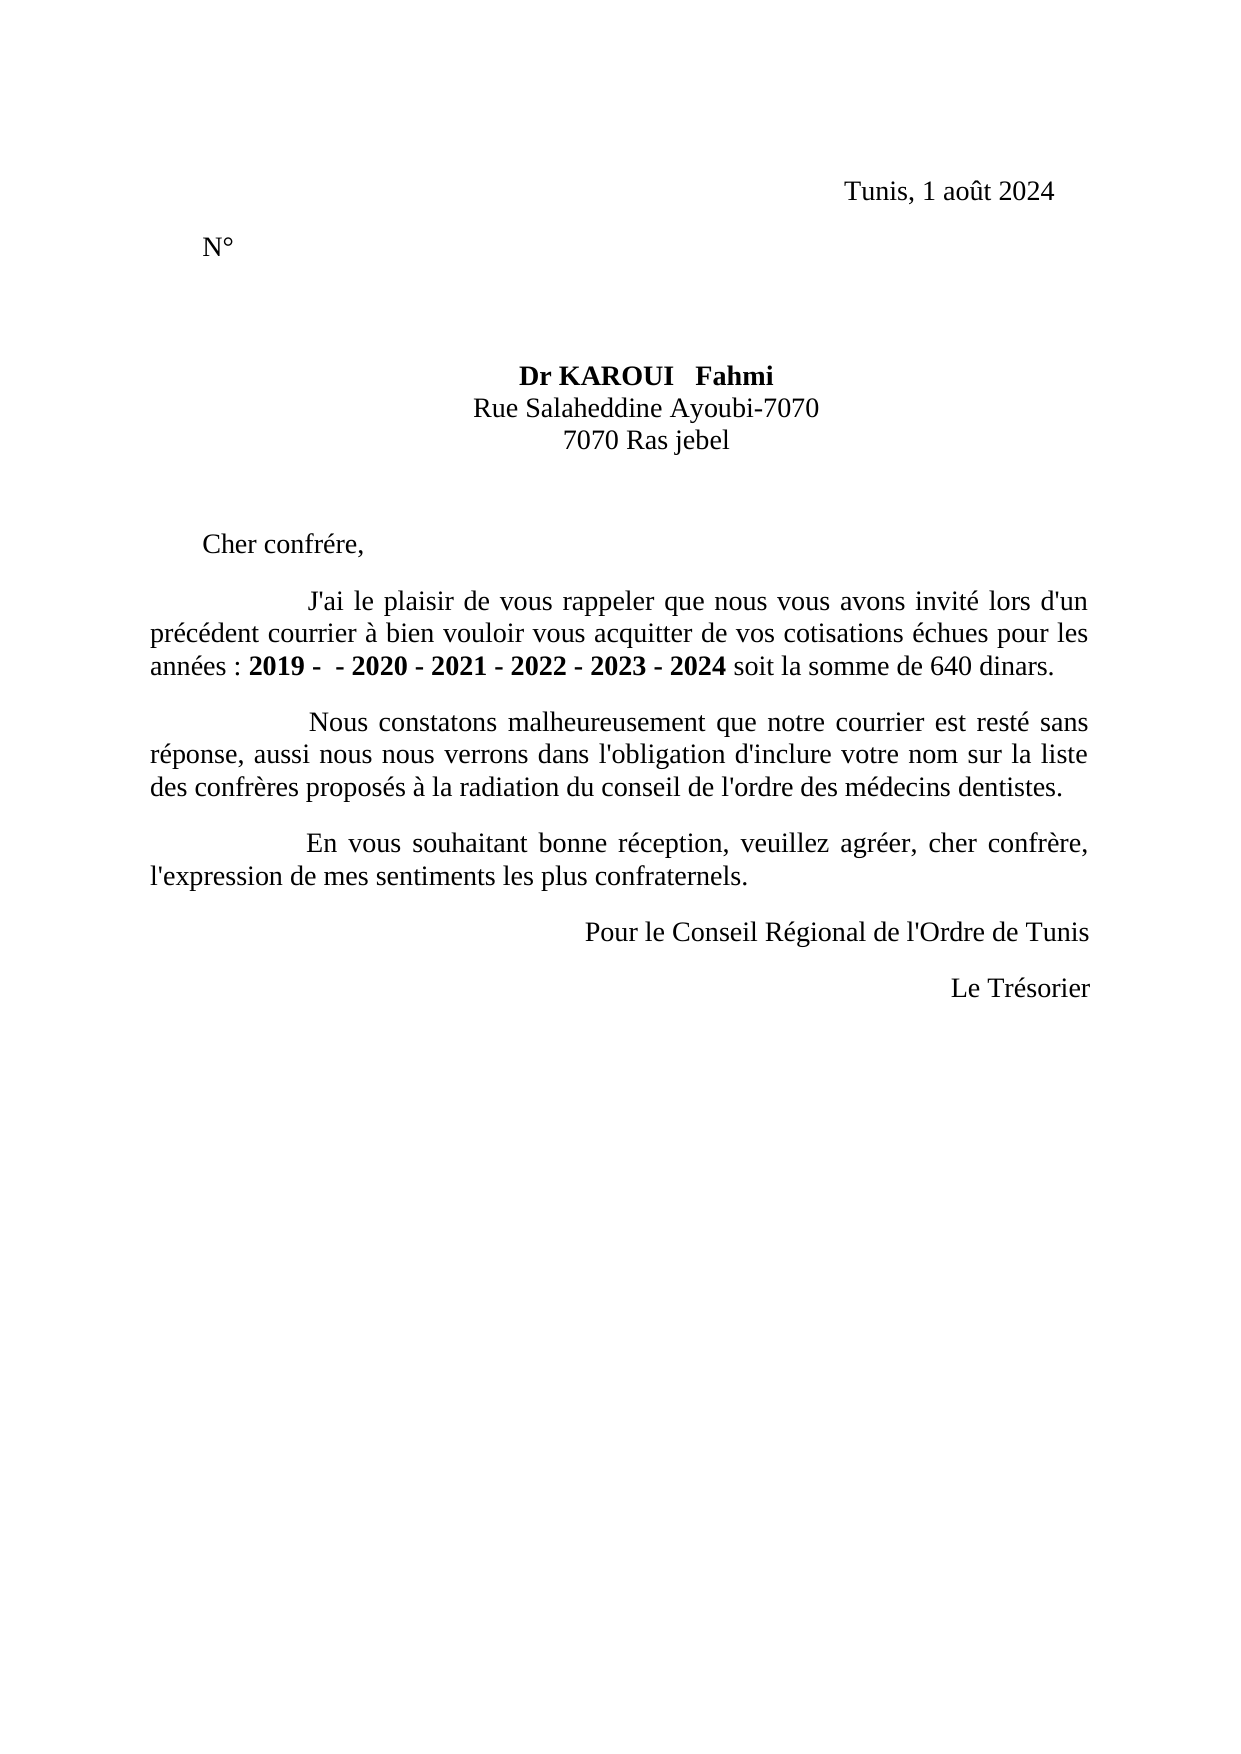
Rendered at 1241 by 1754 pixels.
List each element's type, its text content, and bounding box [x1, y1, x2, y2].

text N° [150, 230, 1090, 287]
text Le Trésorier [150, 971, 1090, 1004]
text Tunis, 1 août 2024 [150, 174, 1090, 206]
text Pour le Conseil Régional de l'Ordre de Tunis [150, 915, 1090, 947]
text Nous constatons malheureusement que notre courrier est resté sans réponse, aussi nous nous verrons dans l'obligation d'inclure votre nom sur la liste des confrères proposés à la radiation du conseil de l'ordre des médecins dentistes. [150, 705, 1090, 802]
text Dr KAROUI Fahmi Rue Salaheddine Ayoubi-7070 7070 Ras jebel [150, 358, 1090, 456]
text En vous souhaitant bonne réception, veuillez agréer, cher confrère, l'expression de mes sentiments les plus confraternels. [150, 826, 1090, 891]
text J'ai le plaisir de vous rappeler que nous vous avons invité lors d'un précédent courrier à bien vouloir vous acquitter de vos cotisations échues pour les années : 2019 - - 2020 - 2021 - 2022 - 2023 - 2024 soit la somme de 640 dinars. [150, 584, 1090, 681]
text Cher confrére, [150, 528, 1090, 560]
